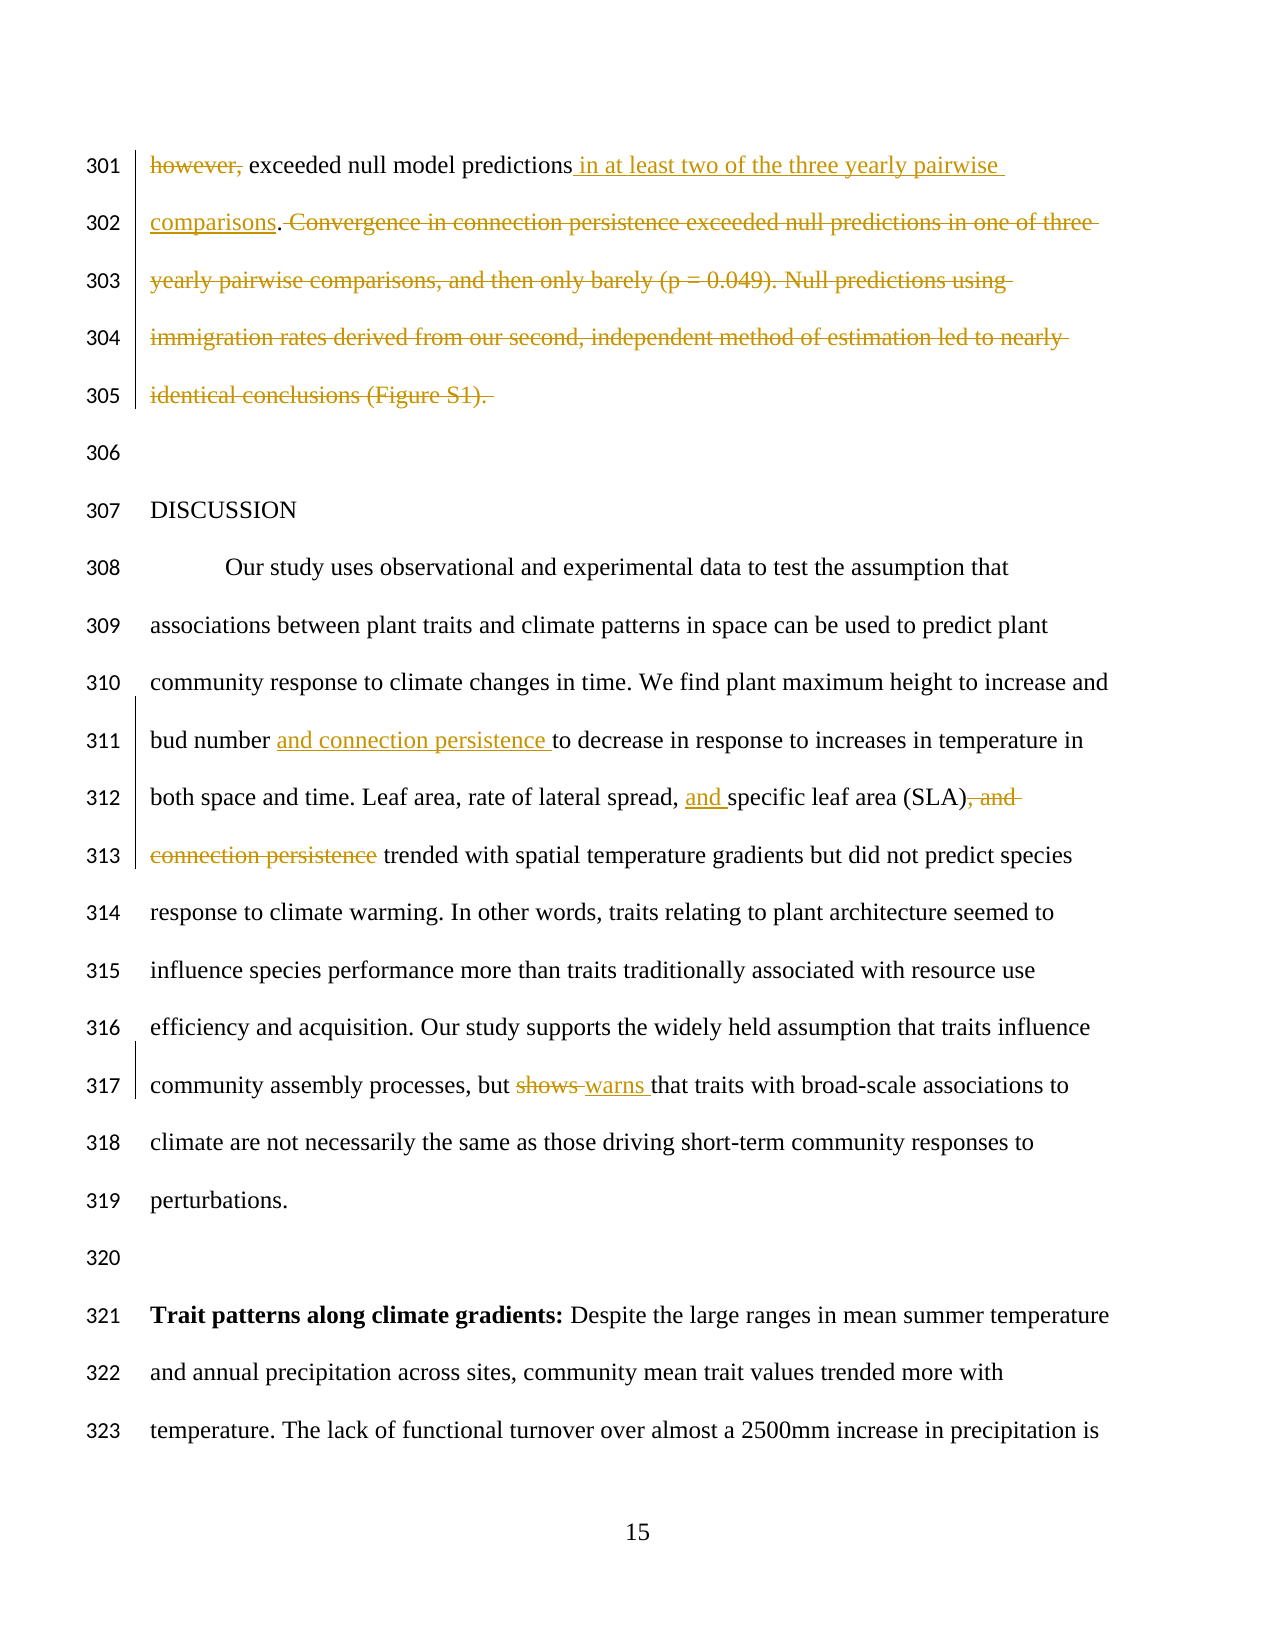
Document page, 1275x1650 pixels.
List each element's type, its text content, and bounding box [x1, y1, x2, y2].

text Our study uses observational and experimental data to test the assumption that associations between plant traits and climate patterns in space can be used to predict plant community response to climate changes in time. We find plant maximum height to increase and bud number to decrease in response to increases in temperature in both space and time. Leaf area, rate of lateral spread, specific leaf area (SLA) trended with spatial temperature gradients but did not predict species response to climate warming. In other words, traits relating to plant architecture seemed to influence species performance more than traits traditionally associated with resource use efficiency and acquisition. Our study supports the widely held assumption that traits influence community assembly processes, but that traits with broad-scale associations to climate are not necessarily the same as those driving short-term community responses to perturbations. [150, 552, 1125, 1214]
subtitle DISCUSSION [150, 495, 1125, 524]
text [150, 150, 1125, 409]
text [150, 1300, 1125, 1444]
